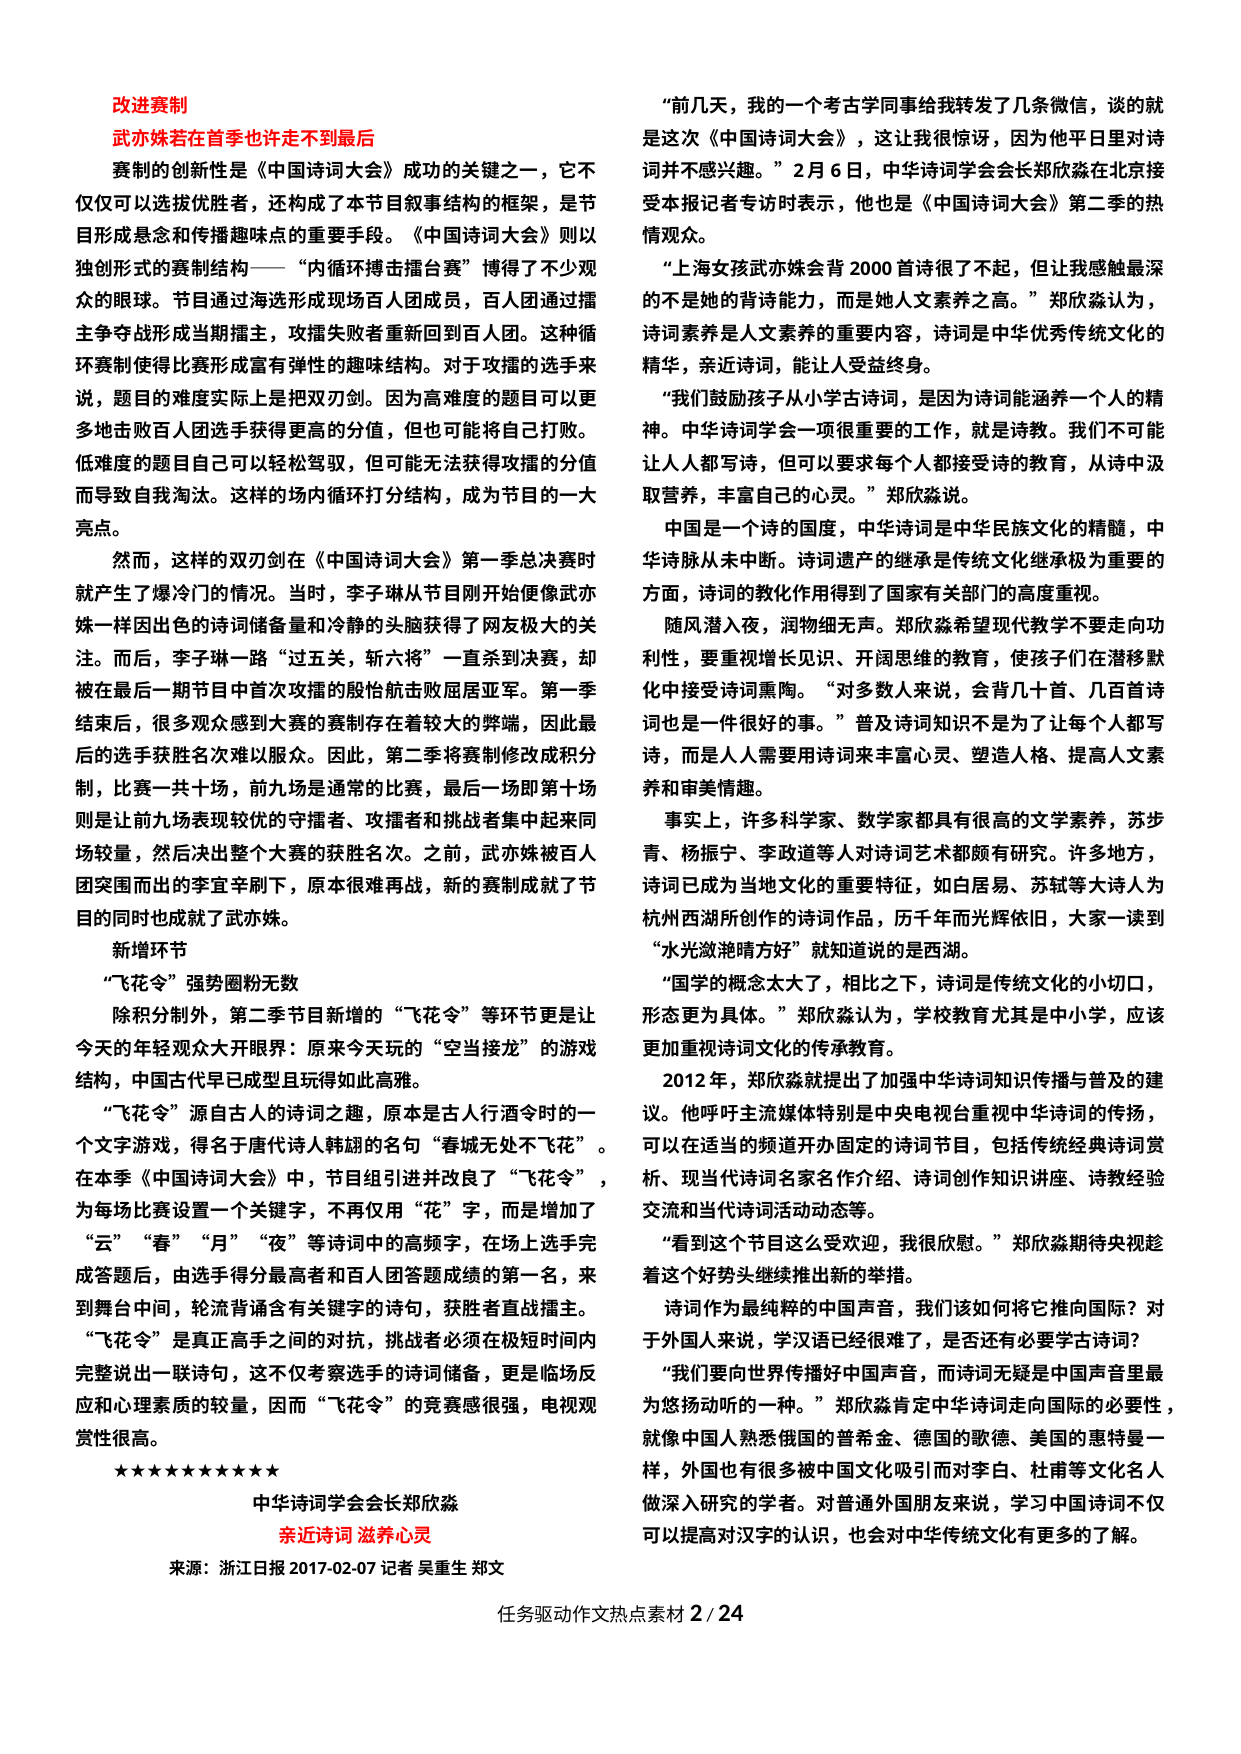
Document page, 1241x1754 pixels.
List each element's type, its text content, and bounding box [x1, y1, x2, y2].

text 除积分制外，第二季节目新增的“飞花令”等环节更是让今天的年轻观众大开眼界：原来今天玩的“空当接龙”的游戏结构，中国古代早已成型且玩得如此高雅。 [75, 998, 598, 1096]
text 武亦姝若在首季也许走不到最后 [75, 121, 598, 153]
text 来源：浙江日报 2017-02-07 记者 吴重生 郑文 [75, 1551, 598, 1583]
text “我们鼓励孩子从小学古诗词，是因为诗词能涵养一个人的精神。中华诗词学会一项很重要的工作，就是诗教。我们不可能让人人都写诗，但可以要求每个人都接受诗的教育，从诗中汲取营养，丰富自己的心灵。”郑欣淼说。 [642, 381, 1165, 511]
text “上海女孩武亦姝会背2000首诗很了不起，但让我感触最深的不是她的背诗能力，而是她人文素养之高。”郑欣淼认为，诗词素养是人文素养的重要内容，诗词是中华优秀传统文化的精华，亲近诗词，能让人受益终身。 [642, 251, 1165, 381]
text 事实上，许多科学家、数学家都具有很高的文学素养，苏步青、杨振宁、李政道等人对诗词艺术都颇有研究。许多地方，诗词已成为当地文化的重要特征，如白居易、苏轼等大诗人为杭州西湖所创作的诗词作品，历千年而光辉依旧，大家一读到“水光潋滟晴方好”就知道说的是西湖。 [642, 803, 1165, 966]
text 改进赛制 [75, 88, 598, 121]
text 亲近诗词 滋养心灵 [75, 1518, 598, 1551]
text 诗词作为最纯粹的中国声音，我们该如何将它推向国际？对于外国人来说，学汉语已经很难了，是否还有必要学古诗词？ [642, 1291, 1165, 1356]
text 2012年，郑欣淼就提出了加强中华诗词知识传播与普及的建议。他呼吁主流媒体特别是中央电视台重视中华诗词的传扬，可以在适当的频道开办固定的诗词节目，包括传统经典诗词赏析、现当代诗词名家名作介绍、诗词创作知识讲座、诗教经验交流和当代诗词活动动态等。 [642, 1063, 1165, 1226]
text “我们要向世界传播好中国声音，而诗词无疑是中国声音里最为悠扬动听的一种。”郑欣淼肯定中华诗词走向国际的必要性，就像中国人熟悉俄国的普希金、德国的歌德、美国的惠特曼一样，外国也有很多被中国文化吸引而对李白、杜甫等文化名人做深入研究的学者。对普通外国朋友来说，学习中国诗词不仅可以提高对汉字的认识，也会对中华传统文化有更多的了解。 [642, 1356, 1165, 1551]
text 随风潜入夜，润物细无声。郑欣淼希望现代教学不要走向功利性，要重视增长见识、开阔思维的教育，使孩子们在潜移默化中接受诗词熏陶。“对多数人来说，会背几十首、几百首诗词也是一件很好的事。”普及诗词知识不是为了让每个人都写诗，而是人人需要用诗词来丰富心灵、塑造人格、提高人文素养和审美情趣。 [642, 608, 1165, 803]
text “飞花令”源自古人的诗词之趣，原本是古人行酒令时的一个文字游戏，得名于唐代诗人韩翃的名句“春城无处不飞花”。在本季《中国诗词大会》中，节目组引进并改良了“飞花令”，为每场比赛设置一个关键字，不再仅用“花”字，而是增加了“云”“春”“月”“夜”等诗词中的高频字，在场上选手完成答题后，由选手得分最高者和百人团答题成绩的第一名，来到舞台中间，轮流背诵含有关键字的诗句，获胜者直战擂主。“飞花令”是真正高手之间的对抗，挑战者必须在极短时间内完整说出一联诗句，这不仅考察选手的诗词储备，更是临场反应和心理素质的较量，因而“飞花令”的竞赛感很强，电视观赏性很高。 [75, 1096, 598, 1453]
text “国学的概念太大了，相比之下，诗词是传统文化的小切口，形态更为具体。”郑欣淼认为，学校教育尤其是中小学，应该更加重视诗词文化的传承教育。 [642, 966, 1165, 1063]
text “前几天，我的一个考古学同事给我转发了几条微信，谈的就是这次《中国诗词大会》，这让我很惊讶，因为他平日里对诗词并不感兴趣。”2月6日，中华诗词学会会长郑欣淼在北京接受本报记者专访时表示，他也是《中国诗词大会》第二季的热情观众。 [642, 88, 1165, 251]
text ★★★★★★★★★★ [75, 1453, 598, 1486]
text 新增环节 [75, 933, 598, 966]
text 中国是一个诗的国度，中华诗词是中华民族文化的精髓，中华诗脉从未中断。诗词遗产的继承是传统文化继承极为重要的方面，诗词的教化作用得到了国家有关部门的高度重视。 [642, 511, 1165, 608]
text “看到这个节目这么受欢迎，我很欣慰。”郑欣淼期待央视趁着这个好势头继续推出新的举措。 [642, 1226, 1165, 1291]
text “飞花令”强势圈粉无数 [75, 966, 598, 998]
text 赛制的创新性是《中国诗词大会》成功的关键之一，它不仅仅可以选拔优胜者，还构成了本节目叙事结构的框架，是节目形成悬念和传播趣味点的重要手段。《中国诗词大会》则以独创形式的赛制结构——“内循环搏击擂台赛”博得了不少观众的眼球。节目通过海选形成现场百人团成员，百人团通过擂主争夺战形成当期擂主，攻擂失败者重新回到百人团。这种循环赛制使得比赛形成富有弹性的趣味结构。对于攻擂的选手来说，题目的难度实际上是把双刃剑。因为高难度的题目可以更多地击败百人团选手获得更高的分值，但也可能将自己打败。低难度的题目自己可以轻松驾驭，但可能无法获得攻擂的分值而导致自我淘汰。这样的场内循环打分结构，成为节目的一大亮点。 [75, 153, 598, 543]
text 然而，这样的双刃剑在《中国诗词大会》第一季总决赛时就产生了爆冷门的情况。当时，李子琳从节目刚开始便像武亦姝一样因出色的诗词储备量和冷静的头脑获得了网友极大的关注。而后，李子琳一路“过五关，斩六将”一直杀到决赛，却被在最后一期节目中首次攻擂的殷怡航击败屈居亚军。第一季结束后，很多观众感到大赛的赛制存在着较大的弊端，因此最后的选手获胜名次难以服众。因此，第二季将赛制修改成积分制，比赛一共十场，前九场是通常的比赛，最后一场即第十场则是让前九场表现较优的守擂者、攻擂者和挑战者集中起来同场较量，然后决出整个大赛的获胜名次。之前，武亦姝被百人团突围而出的李宜辛刷下，原本很难再战，新的赛制成就了节目的同时也成就了武亦姝。 [75, 543, 598, 933]
text 中华诗词学会会长郑欣淼 [75, 1486, 598, 1518]
